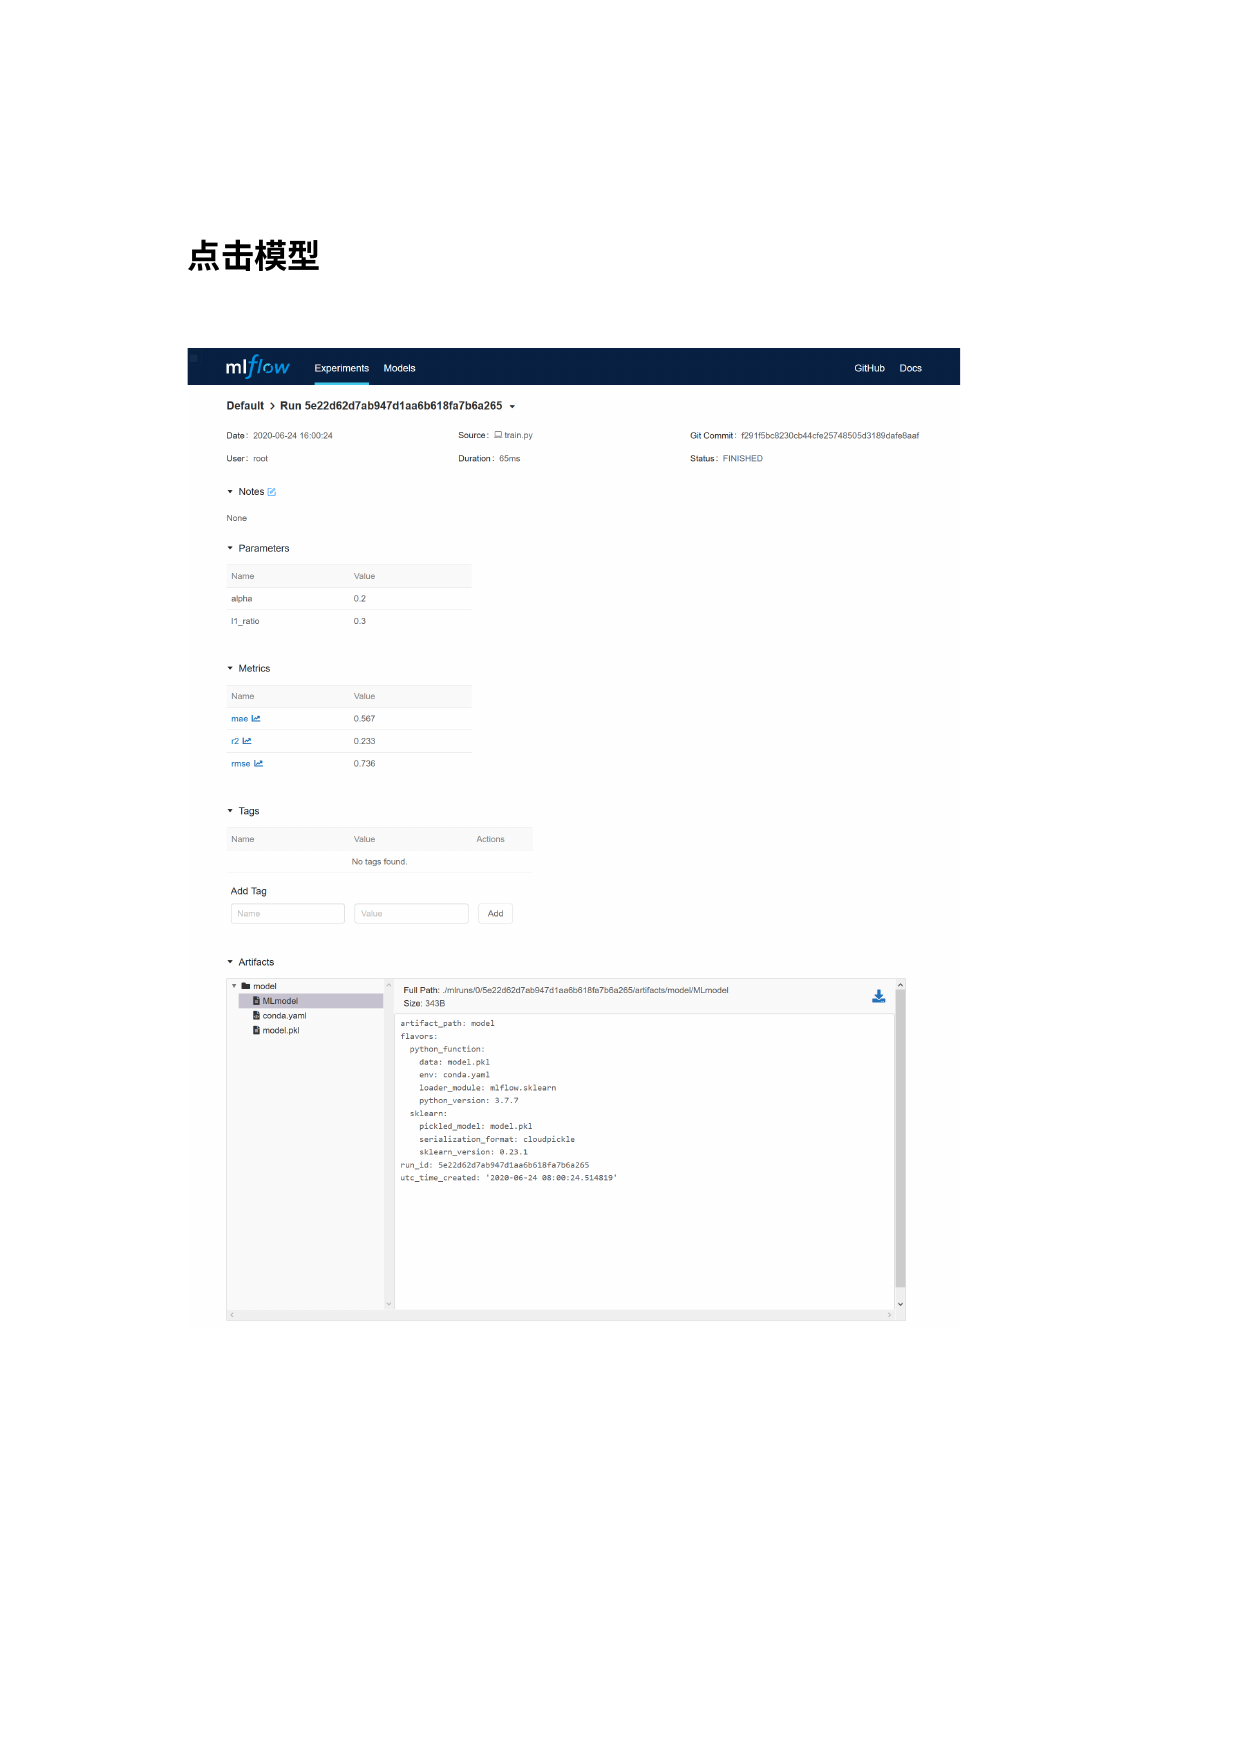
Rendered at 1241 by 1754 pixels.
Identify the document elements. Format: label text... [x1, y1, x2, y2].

picture [187, 348, 961, 1330]
subtitle 点击模型 [187, 222, 1053, 287]
